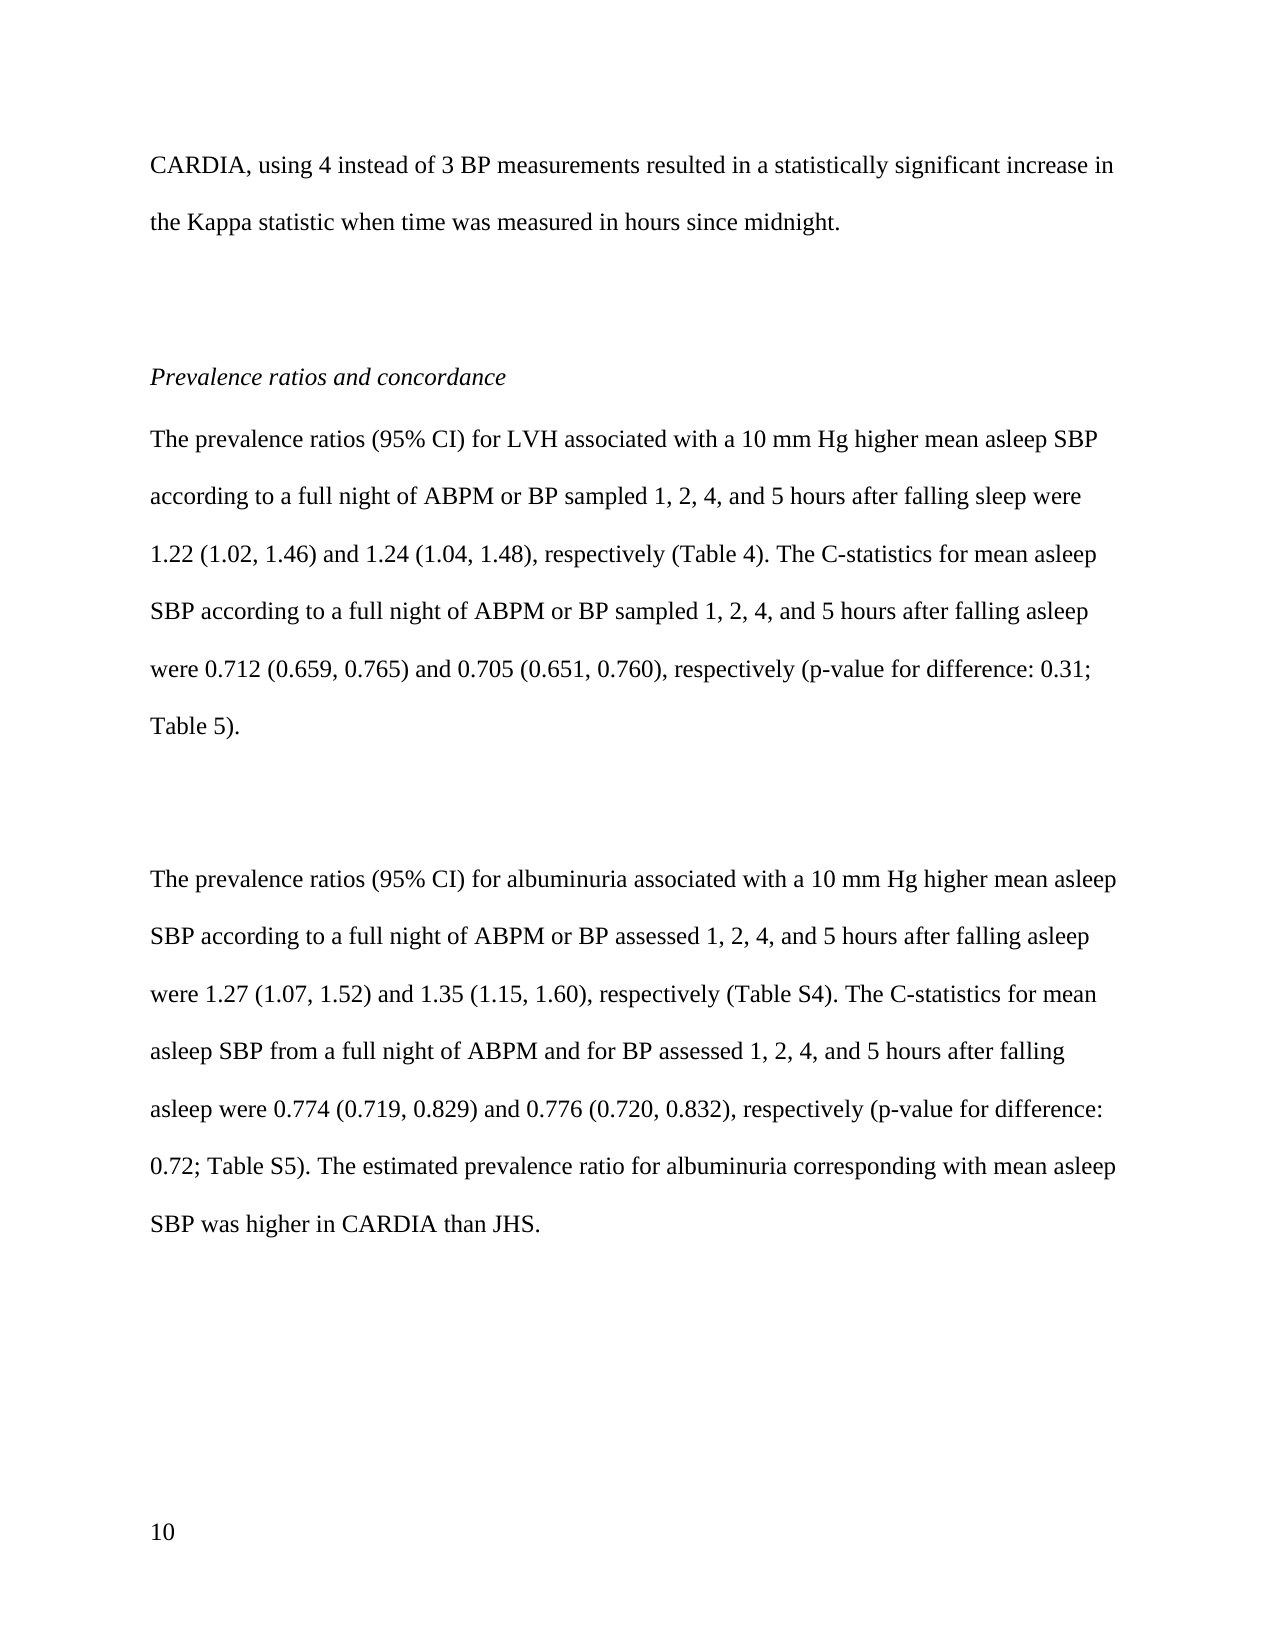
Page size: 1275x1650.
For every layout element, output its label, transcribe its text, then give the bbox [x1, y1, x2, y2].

subtitle Prevalence ratios and concordance [150, 362, 1125, 391]
text The prevalence ratios (95% CI) for LVH associated with a 10 mm Hg higher mean asleep SBP according to a full night of ABPM or BP sampled 1, 2, 4, and 5 hours after falling sleep were 1.22 (1.02, 1.46) and 1.24 (1.04, 1.48), respectively (Table 4). The C-statistics for mean asleep SBP according to a full night of ABPM or BP sampled 1, 2, 4, and 5 hours after falling asleep were 0.712 (0.659, 0.765) and 0.705 (0.651, 0.760), respectively (p-value for difference: 0.31; Table 5). [150, 424, 1125, 740]
text The prevalence ratios (95% CI) for albuminuria associated with a 10 mm Hg higher mean asleep SBP according to a full night of ABPM or BP assessed 1, 2, 4, and 5 hours after falling asleep were 1.27 (1.07, 1.52) and 1.35 (1.15, 1.60), respectively (Table S4). The C-statistics for mean asleep SBP from a full night of ABPM and for BP assessed 1, 2, 4, and 5 hours after falling asleep were 0.774 (0.719, 0.829) and 0.776 (0.720, 0.832), respectively (p-value for difference: 0.72; Table S5). The estimated prevalence ratio for albuminuria corresponding with mean asleep SBP was higher in CARDIA than JHS. [150, 864, 1125, 1238]
